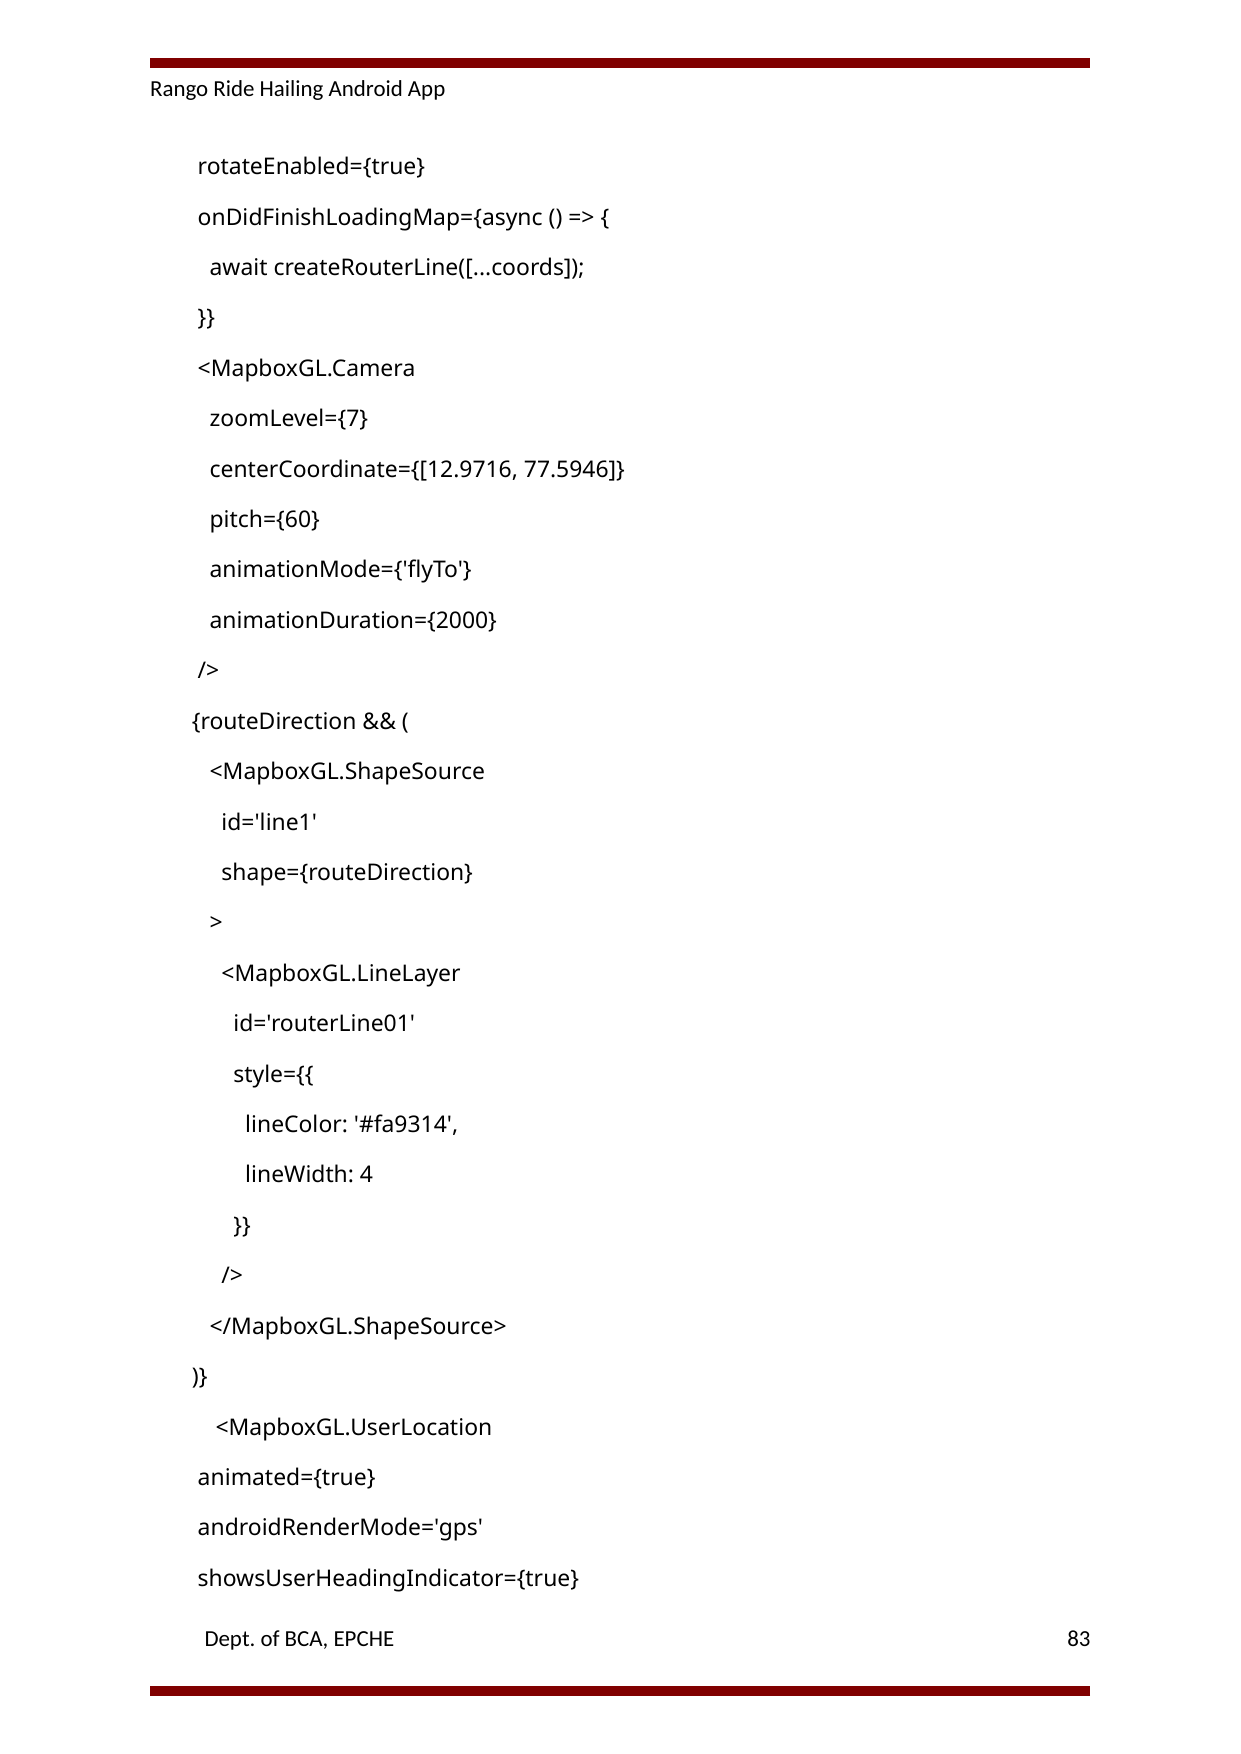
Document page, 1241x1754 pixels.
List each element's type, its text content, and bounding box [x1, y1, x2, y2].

text <MapboxGL.Camera [150, 352, 1090, 383]
text rotateEnabled={true} [150, 150, 1090, 181]
text <MapboxGL.LineLayer [150, 957, 1090, 988]
text }} [150, 1209, 1090, 1240]
text id='line1' [150, 805, 1090, 837]
text showsUserHeadingIndicator={true} [150, 1562, 1090, 1593]
text animationMode={'flyTo'} [150, 553, 1090, 584]
text /> [150, 1259, 1090, 1290]
text style={{ [150, 1057, 1090, 1089]
text animationDuration={2000} [150, 604, 1090, 635]
text centerCoordinate={[12.9716, 77.5946]} [150, 452, 1090, 484]
text pitch={60} [150, 503, 1090, 534]
text )} [150, 1360, 1090, 1391]
text <MapboxGL.ShapeSource [150, 755, 1090, 786]
text androidRenderMode='gps' [150, 1511, 1090, 1542]
text {routeDirection && ( [150, 704, 1090, 736]
text </MapboxGL.ShapeSource> [150, 1309, 1090, 1341]
text <MapboxGL.UserLocation [150, 1410, 1090, 1442]
text animated={true} [150, 1461, 1090, 1492]
text onDidFinishLoadingMap={async () => { [150, 200, 1090, 232]
text lineColor: '#fa9314', [150, 1108, 1090, 1139]
text await createRouterLine([...coords]); [150, 251, 1090, 282]
text > [150, 906, 1090, 937]
text zoomLevel={7} [150, 402, 1090, 433]
text /> [150, 654, 1090, 685]
text }} [150, 301, 1090, 332]
text lineWidth: 4 [150, 1158, 1090, 1189]
text shape={routeDirection} [150, 856, 1090, 887]
text id='routerLine01' [150, 1007, 1090, 1038]
